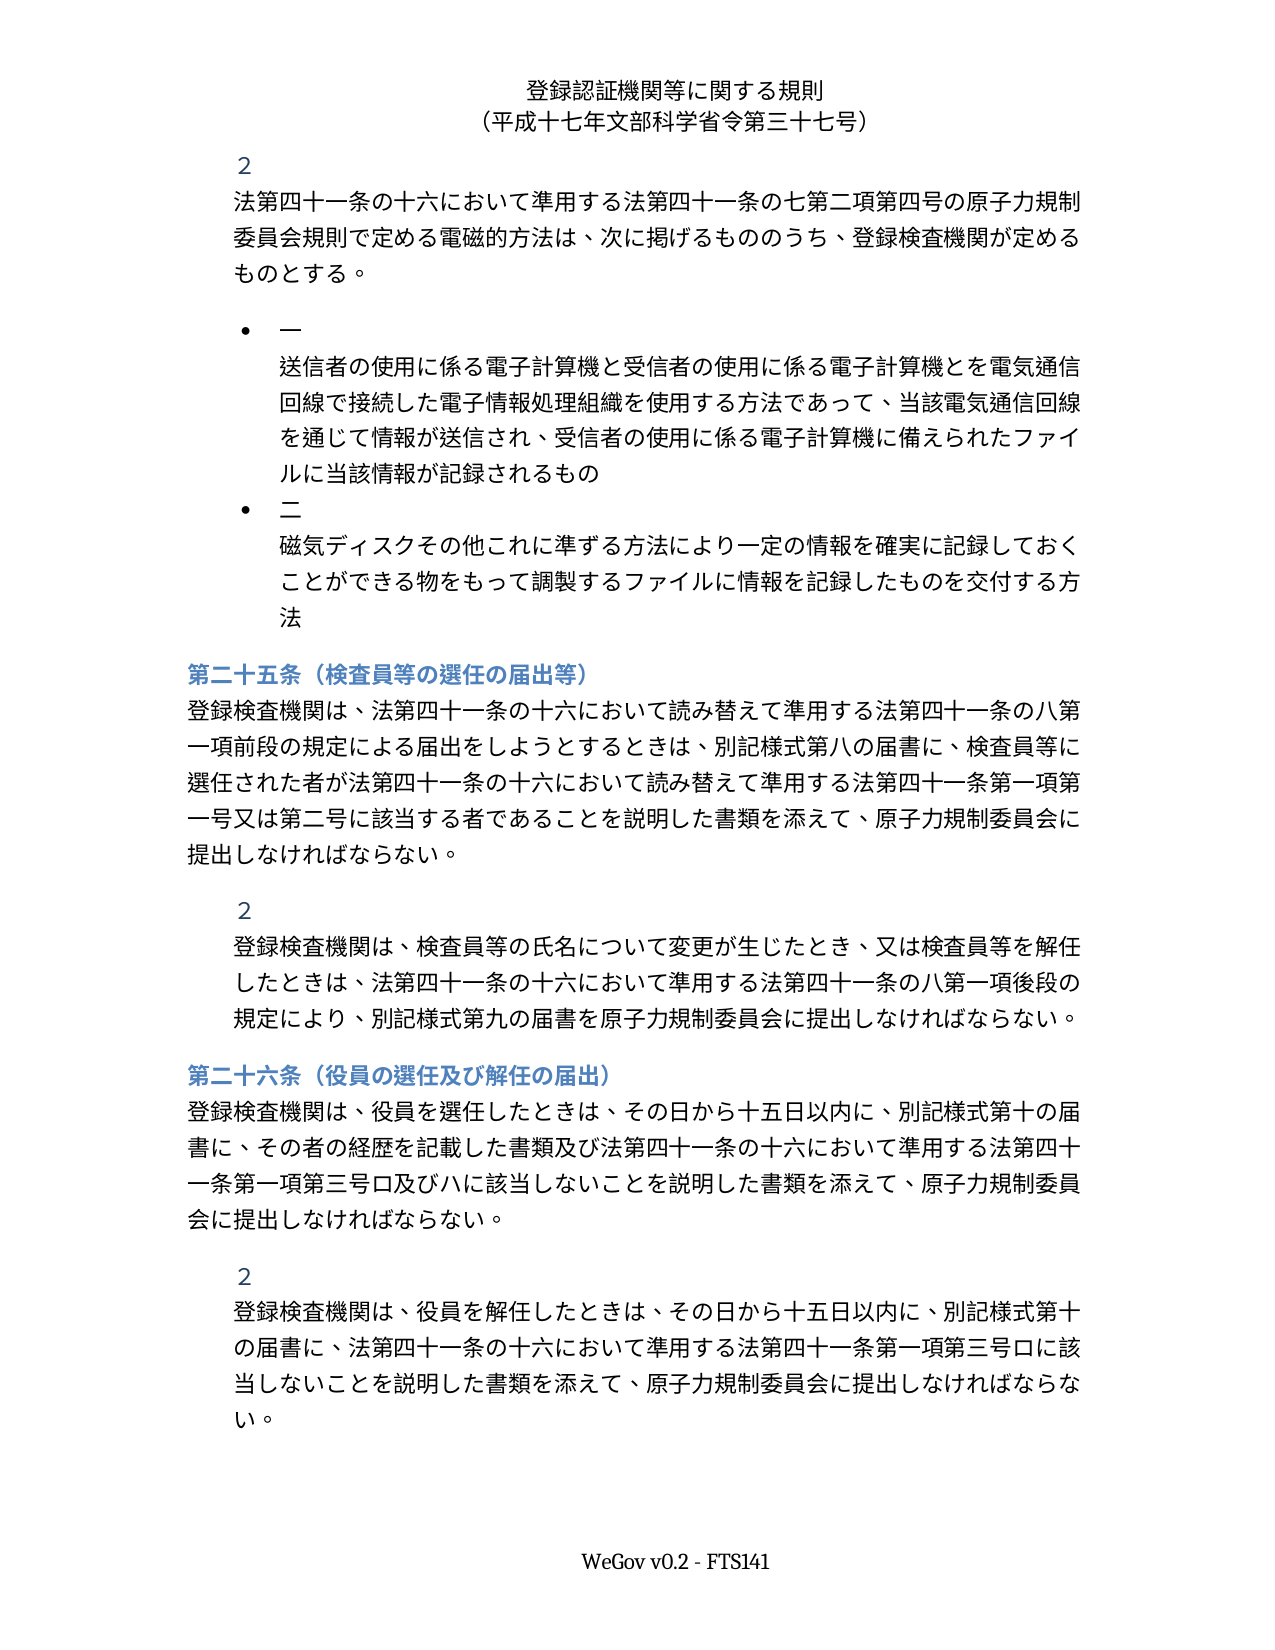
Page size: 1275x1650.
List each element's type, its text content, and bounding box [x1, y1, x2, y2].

text 登録検査機関は、役員を選任したときは、その日から十五日以内に、別記様式第十の届書に、その者の経歴を記載した書類及び法第四十一条の十六において準用する法第四十一条第一項第三号ロ及びハに該当しないことを説明した書類を添えて、原子力規制委員会に提出しなければならない。 [187, 1096, 1087, 1235]
subtitle ２ [233, 895, 1087, 927]
list 二 磁気ディスクその他これに準ずる方法により一定の情報を確実に記録しておくことができる物をもって調製するファイルに情報を記録したものを交付する方法 [242, 494, 1087, 633]
subtitle ２ [233, 150, 1087, 181]
subtitle 第二十五条（検査員等の選任の届出等） [187, 659, 1087, 690]
subtitle 第二十六条（役員の選任及び解任の届出） [187, 1060, 1087, 1091]
subtitle ２ [233, 1260, 1087, 1292]
text 登録検査機関は、法第四十一条の十六において読み替えて準用する法第四十一条の八第一項前段の規定による届出をしようとするときは、別記様式第八の届書に、検査員等に選任された者が法第四十一条の十六において読み替えて準用する法第四十一条第一項第一号又は第二号に該当する者であることを説明した書類を添えて、原子力規制委員会に提出しなければならない。 [187, 695, 1087, 870]
text 登録検査機関は、役員を解任したときは、その日から十五日以内に、別記様式第十の届書に、法第四十一条の十六において準用する法第四十一条第一項第三号ロに該当しないことを説明した書類を添えて、原子力規制委員会に提出しなければならない。 [233, 1296, 1087, 1435]
list 一 送信者の使用に係る電子計算機と受信者の使用に係る電子計算機とを電気通信回線で接続した電子情報処理組織を使用する方法であって、当該電気通信回線を通じて情報が送信され、受信者の使用に係る電子計算機に備えられたファイルに当該情報が記録されるもの [242, 314, 1087, 489]
text 登録検査機関は、検査員等の氏名について変更が生じたとき、又は検査員等を解任したときは、法第四十一条の十六において準用する法第四十一条の八第一項後段の規定により、別記様式第九の届書を原子力規制委員会に提出しなければならない。 [233, 931, 1087, 1034]
text 法第四十一条の十六において準用する法第四十一条の七第二項第四号の原子力規制委員会規則で定める電磁的方法は、次に掲げるもののうち、登録検査機関が定めるものとする。 [233, 186, 1087, 289]
